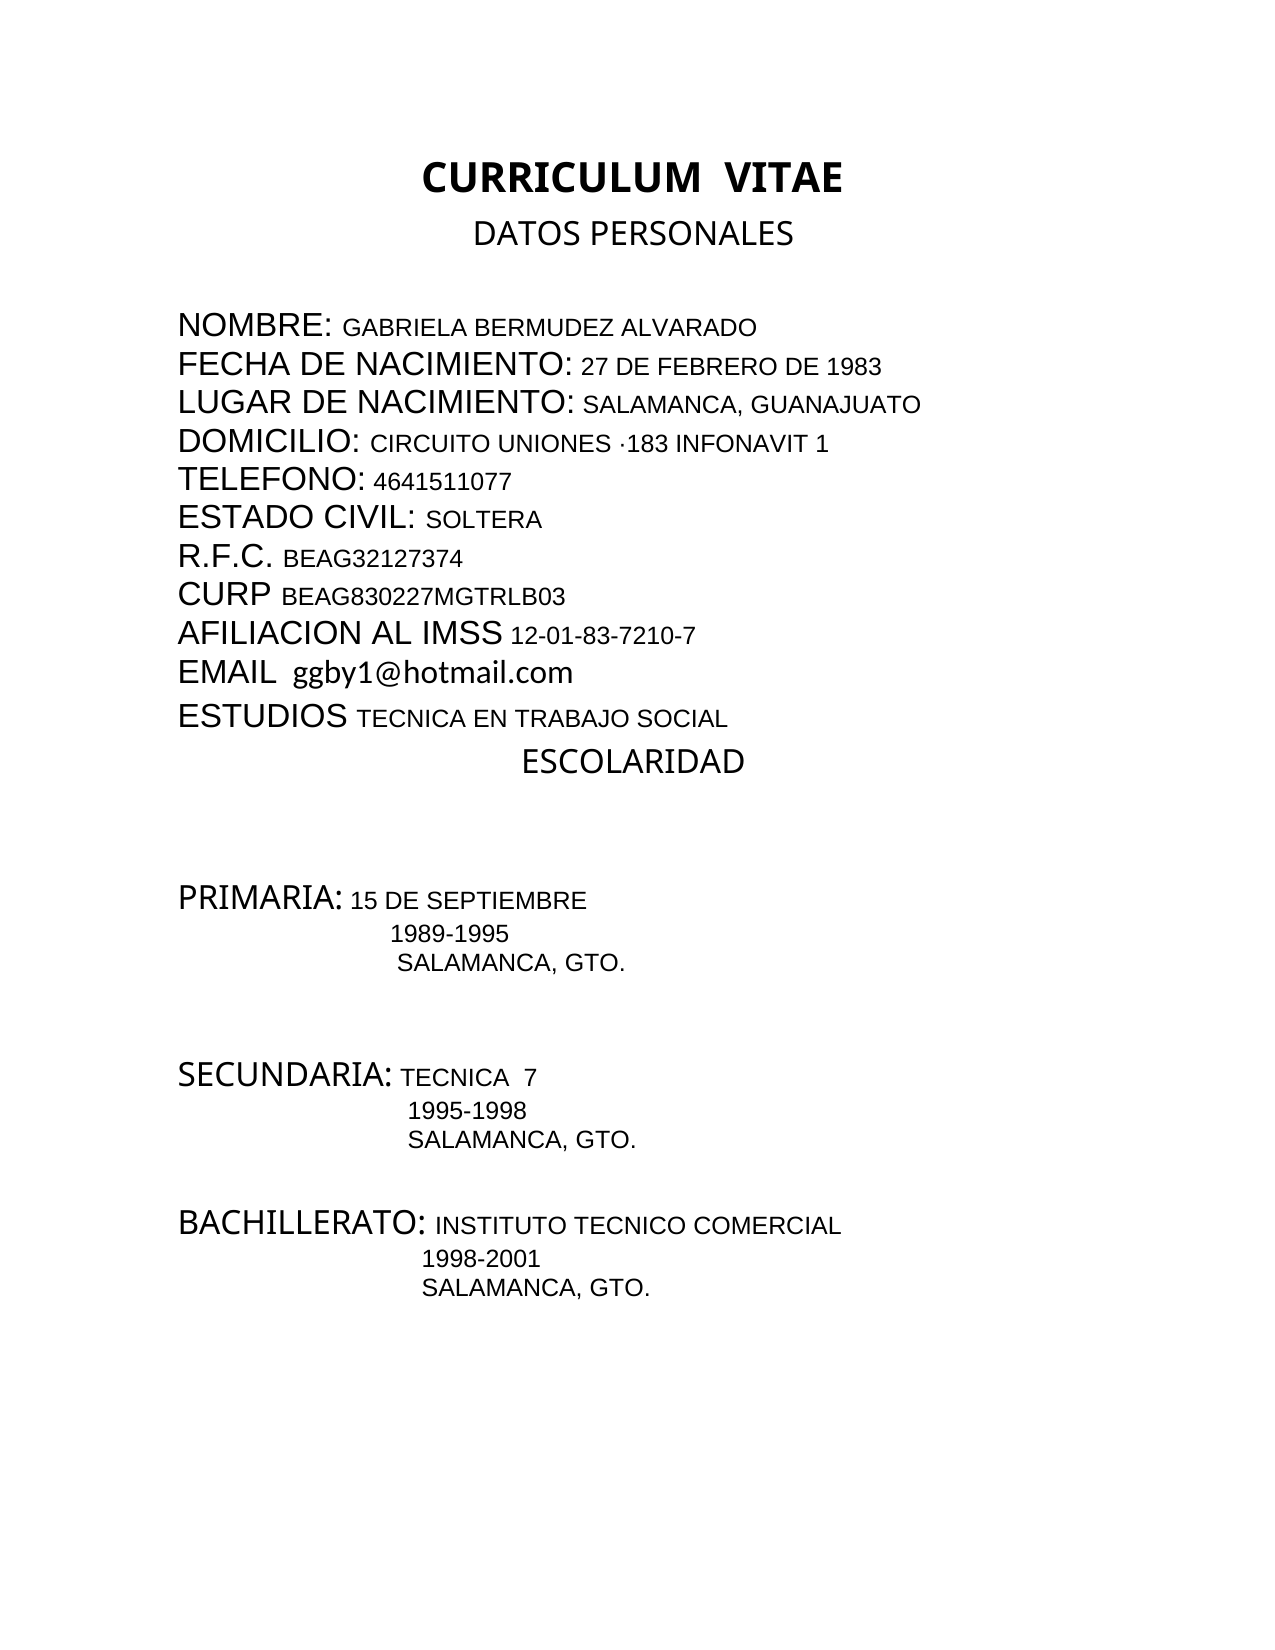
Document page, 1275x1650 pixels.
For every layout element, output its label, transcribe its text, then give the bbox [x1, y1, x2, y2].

text 1995-1998 [177, 1096, 1098, 1125]
text DOMICILIO: CIRCUITO UNIONES ·183 INFONAVIT 1 [177, 421, 1098, 459]
text SALAMANCA, GTO. [177, 948, 1098, 977]
text R.F.C. BEAG32127374 [177, 536, 1098, 574]
text AFILIACION AL IMSS 12-01-83-7210-7 [177, 613, 1098, 651]
text BACHILLERATO: INSTITUTO TECNICO COMERCIAL [177, 1199, 1098, 1244]
text CURRICULUM VITAE [177, 148, 1098, 204]
text NOMBRE: GABRIELA BERMUDEZ ALVARADO [177, 305, 1098, 344]
text PRIMARIA: 15 DE SEPTIEMBRE [177, 874, 1098, 919]
text SECUNDARIA: TECNICA 7 [177, 1051, 1098, 1096]
text EMAIL ggby1@hotmail.com [177, 651, 1098, 692]
text FECHA DE NACIMIENTO: 27 DE FEBRERO DE 1983 [177, 344, 1098, 382]
text ESTADO CIVIL: SOLTERA [177, 497, 1098, 536]
text CURP BEAG830227MGTRLB03 [177, 574, 1098, 613]
text TELEFONO: 4641511077 [177, 459, 1098, 497]
text SALAMANCA, GTO. [177, 1125, 1098, 1154]
text ESCOLARIDAD [177, 737, 1098, 783]
text 1998-2001 [177, 1244, 1098, 1273]
text 1989-1995 [177, 919, 1098, 948]
text DATOS PERSONALES [177, 210, 1098, 256]
text SALAMANCA, GTO. [177, 1273, 1098, 1302]
text LUGAR DE NACIMIENTO: SALAMANCA, GUANAJUATO [177, 382, 1098, 421]
text ESTUDIOS TECNICA EN TRABAJO SOCIAL [177, 692, 1098, 737]
